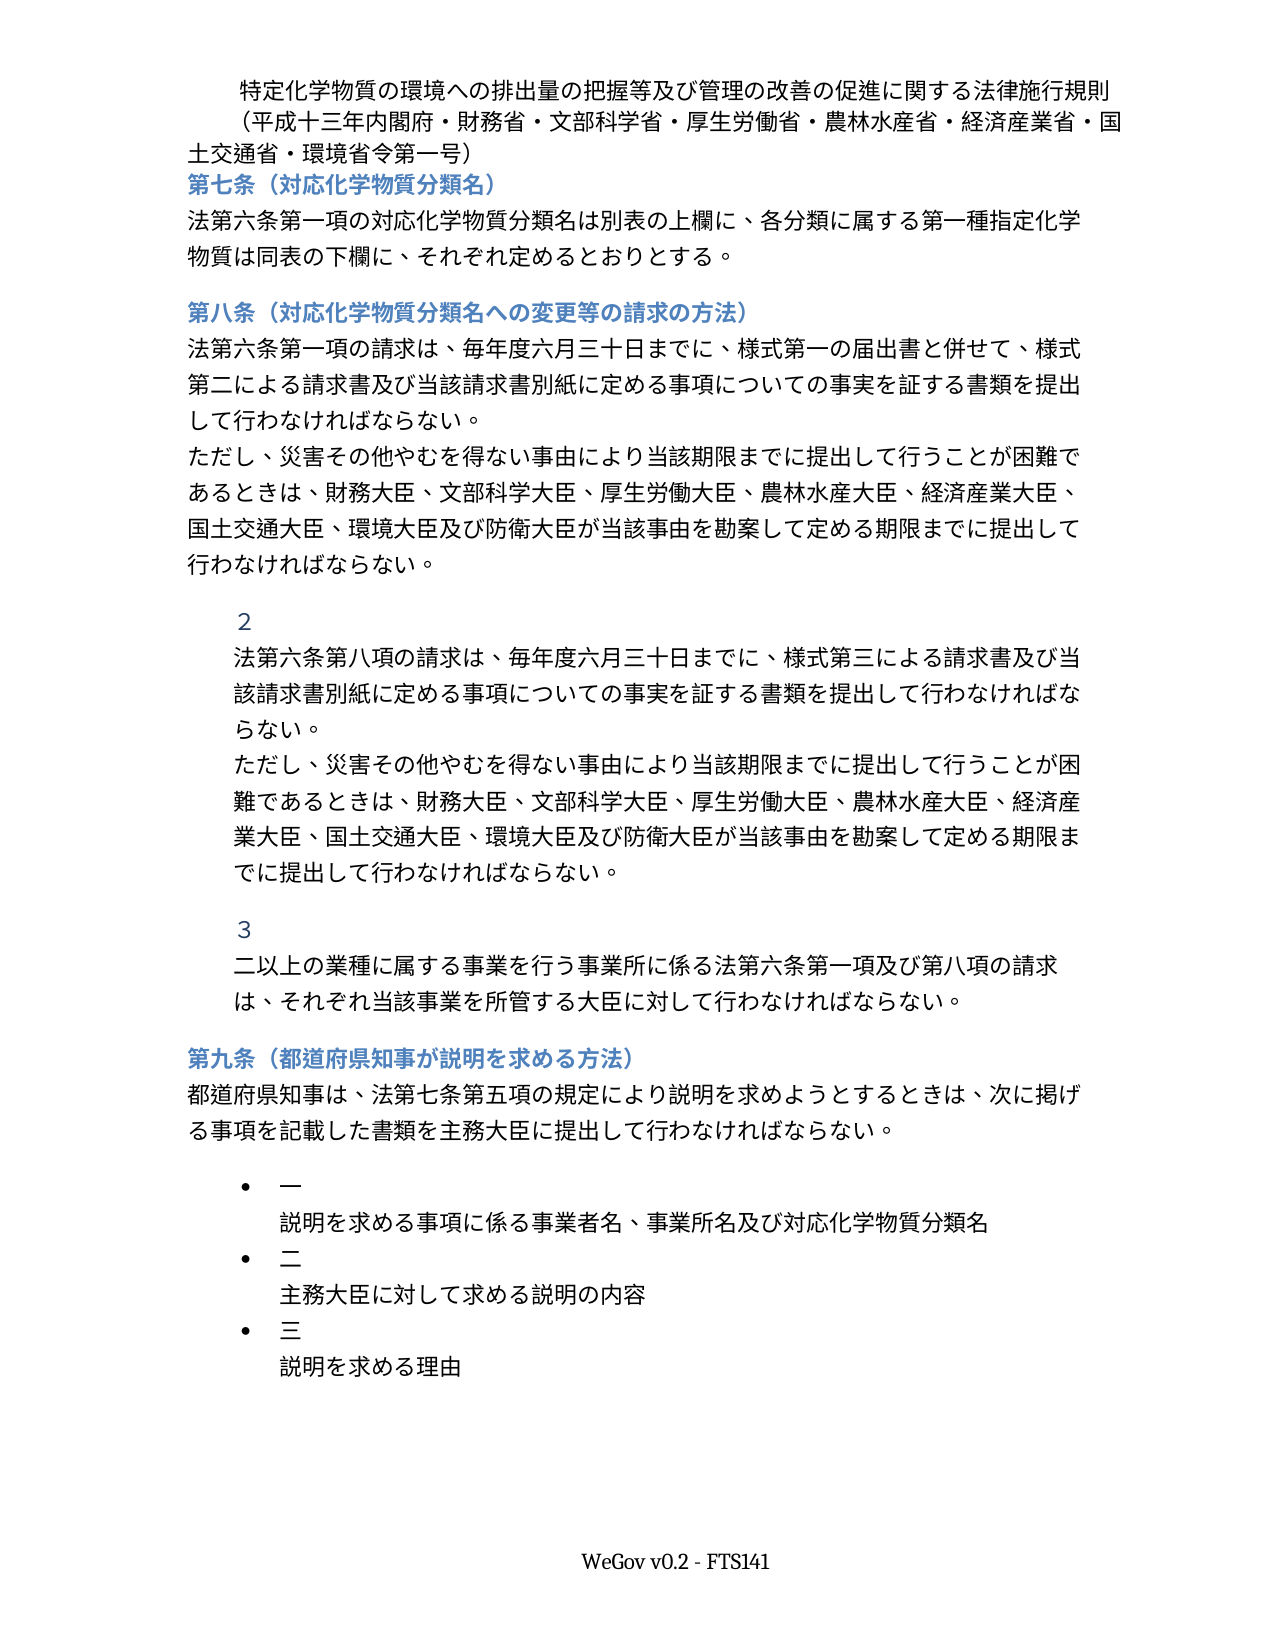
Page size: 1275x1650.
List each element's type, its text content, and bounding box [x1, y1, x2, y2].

text 法第六条第一項の対応化学物質分類名は別表の上欄に、各分類に属する第一種指定化学物質は同表の下欄に、それぞれ定めるとおりとする。 [187, 205, 1087, 272]
subtitle 第八条（対応化学物質分類名への変更等の請求の方法） [187, 297, 1087, 329]
subtitle ３ [233, 914, 1087, 945]
list 一 説明を求める事項に係る事業者名、事業所名及び対応化学物質分類名 [242, 1171, 1087, 1238]
subtitle 第七条（対応化学物質分類名） [187, 169, 1087, 200]
subtitle ２ [233, 606, 1087, 637]
text 法第六条第一項の請求は、毎年度六月三十日までに、様式第一の届出書と併せて、様式第二による請求書及び当該請求書別紙に定める事項についての事実を証する書類を提出して行わなければならない。 ただし、災害その他やむを得ない事由により当該期限までに提出して行うことが困難であるときは、財務大臣、文部科学大臣、厚生労働大臣、農林水産大臣、経済産業大臣、国土交通大臣、環境大臣及び防衛大臣が当該事由を勘案して定める期限までに提出して行わなければならない。 [187, 333, 1087, 580]
list 二 主務大臣に対して求める説明の内容 [242, 1243, 1087, 1310]
list 三 説明を求める理由 [242, 1315, 1087, 1382]
subtitle 第九条（都道府県知事が説明を求める方法） [187, 1043, 1087, 1074]
text 都道府県知事は、法第七条第五項の規定により説明を求めようとするときは、次に掲げる事項を記載した書類を主務大臣に提出して行わなければならない。 [187, 1079, 1087, 1146]
text 法第六条第八項の請求は、毎年度六月三十日までに、様式第三による請求書及び当該請求書別紙に定める事項についての事実を証する書類を提出して行わなければならない。 ただし、災害その他やむを得ない事由により当該期限までに提出して行うことが困難であるときは、財務大臣、文部科学大臣、厚生労働大臣、農林水産大臣、経済産業大臣、国土交通大臣、環境大臣及び防衛大臣が当該事由を勘案して定める期限までに提出して行わなければならない。 [233, 642, 1087, 888]
text 二以上の業種に属する事業を行う事業所に係る法第六条第一項及び第八項の請求は、それぞれ当該事業を所管する大臣に対して行わなければならない。 [233, 950, 1087, 1017]
